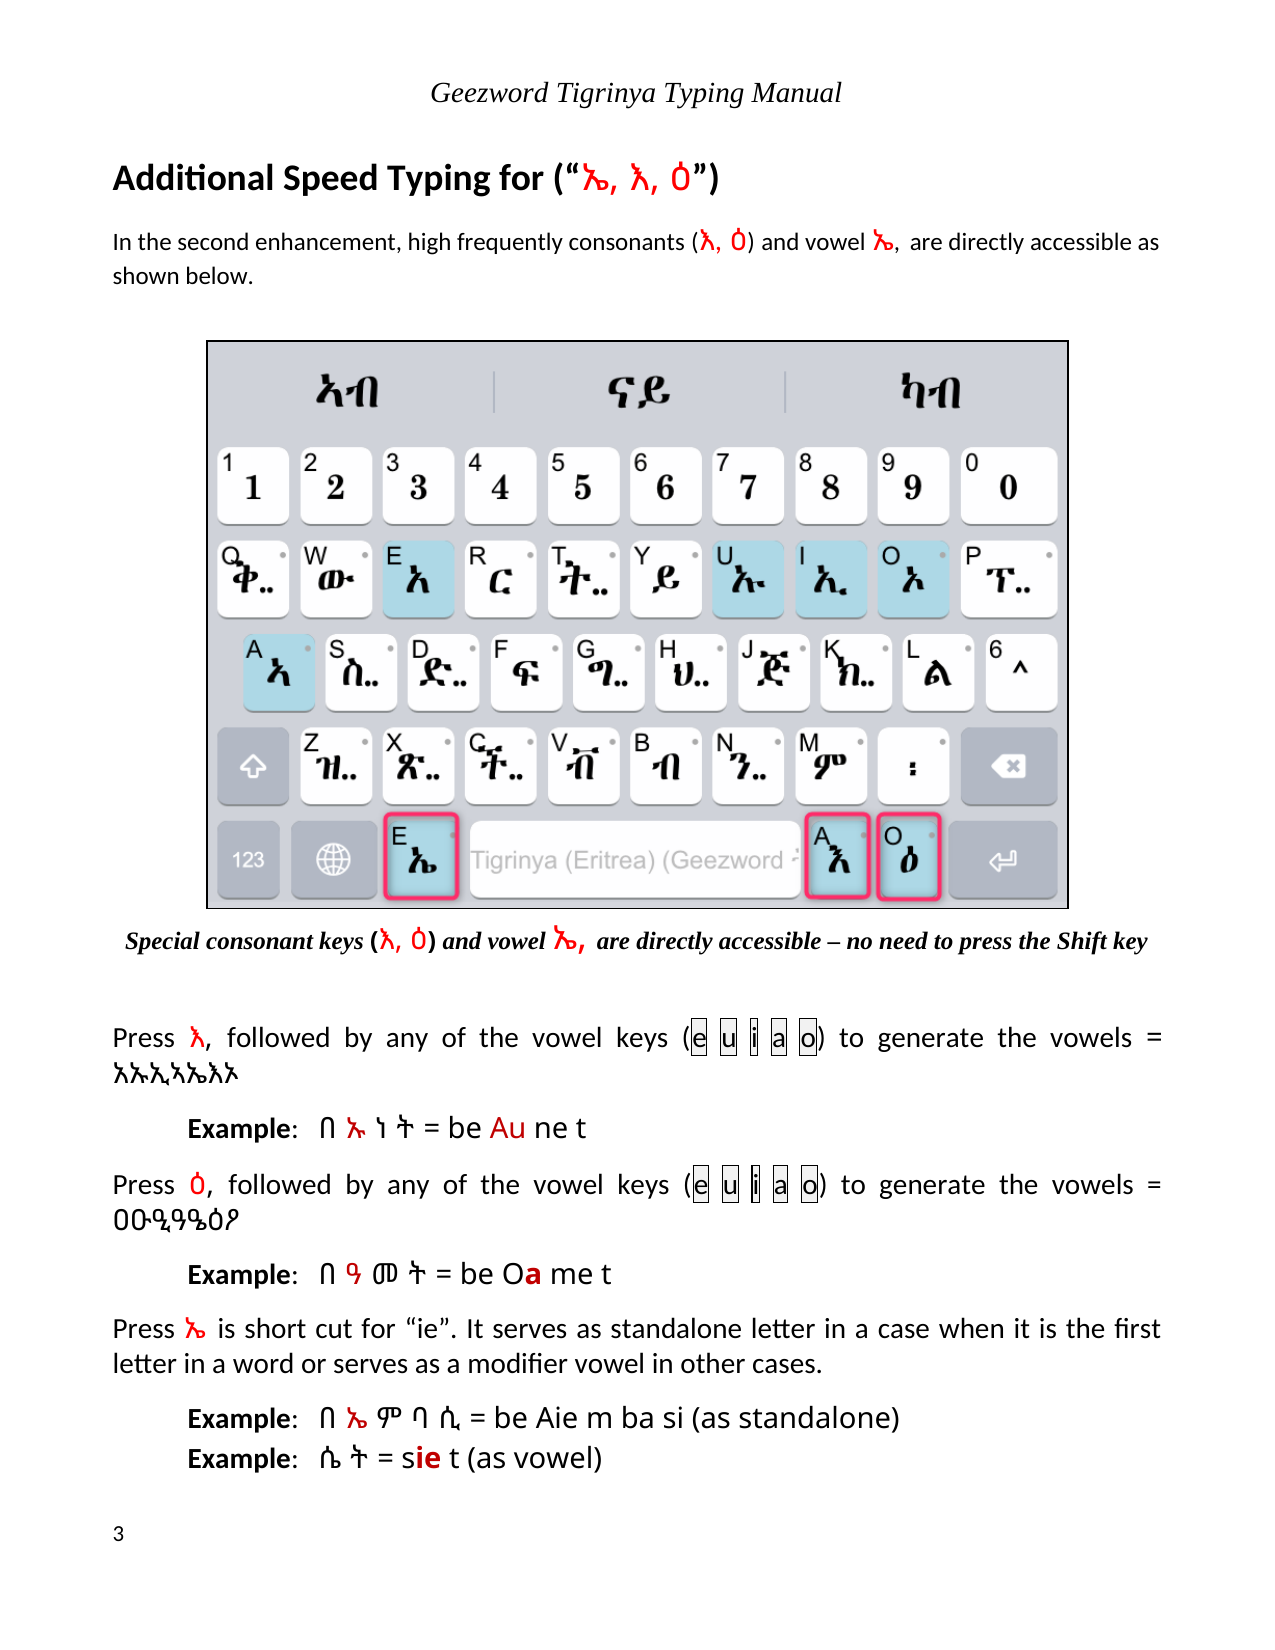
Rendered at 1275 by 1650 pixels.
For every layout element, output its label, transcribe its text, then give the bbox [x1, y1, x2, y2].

text Press ኤ is short cut for “ie”. It serves as standalone letter in a case when it is the first letter in a word or serves as a modifier vowel in other cases. [112, 1310, 1162, 1381]
text Press እ, followed by any of the vowel keys (e u i a o) to generate the vowels = አኡኢኣኤእኦ [112, 1017, 1162, 1090]
text Example: ሴ ት = sie t (as vowel) [112, 1437, 1162, 1477]
text Example: በ ኤ ም ባ ሲ = be Aie m ba si (as standalone) [112, 1398, 1162, 1437]
text Additional Speed Typing for (“ኤ, እ, ዕ”) [112, 150, 1162, 201]
text Special consonant keys (እ, ዕ) and vowel ኤ, are directly accessible – no need to press the Shift key [112, 909, 1162, 960]
text In the second enhancement, high frequently consonants (እ, ዕ) and vowel ኤ, are directly accessible as shown below. [112, 222, 1162, 290]
picture [208, 342, 1067, 908]
text Press ዕ, followed by any of the vowel keys (e u i a o) to generate the vowels = ዐዑዒዓዔዕዖ [112, 1163, 1162, 1237]
text Example: በ ዓ መ ት = be Oa me t [112, 1253, 1162, 1293]
text Example: በ ኡ ነ ት = be Au ne t [112, 1107, 1162, 1147]
